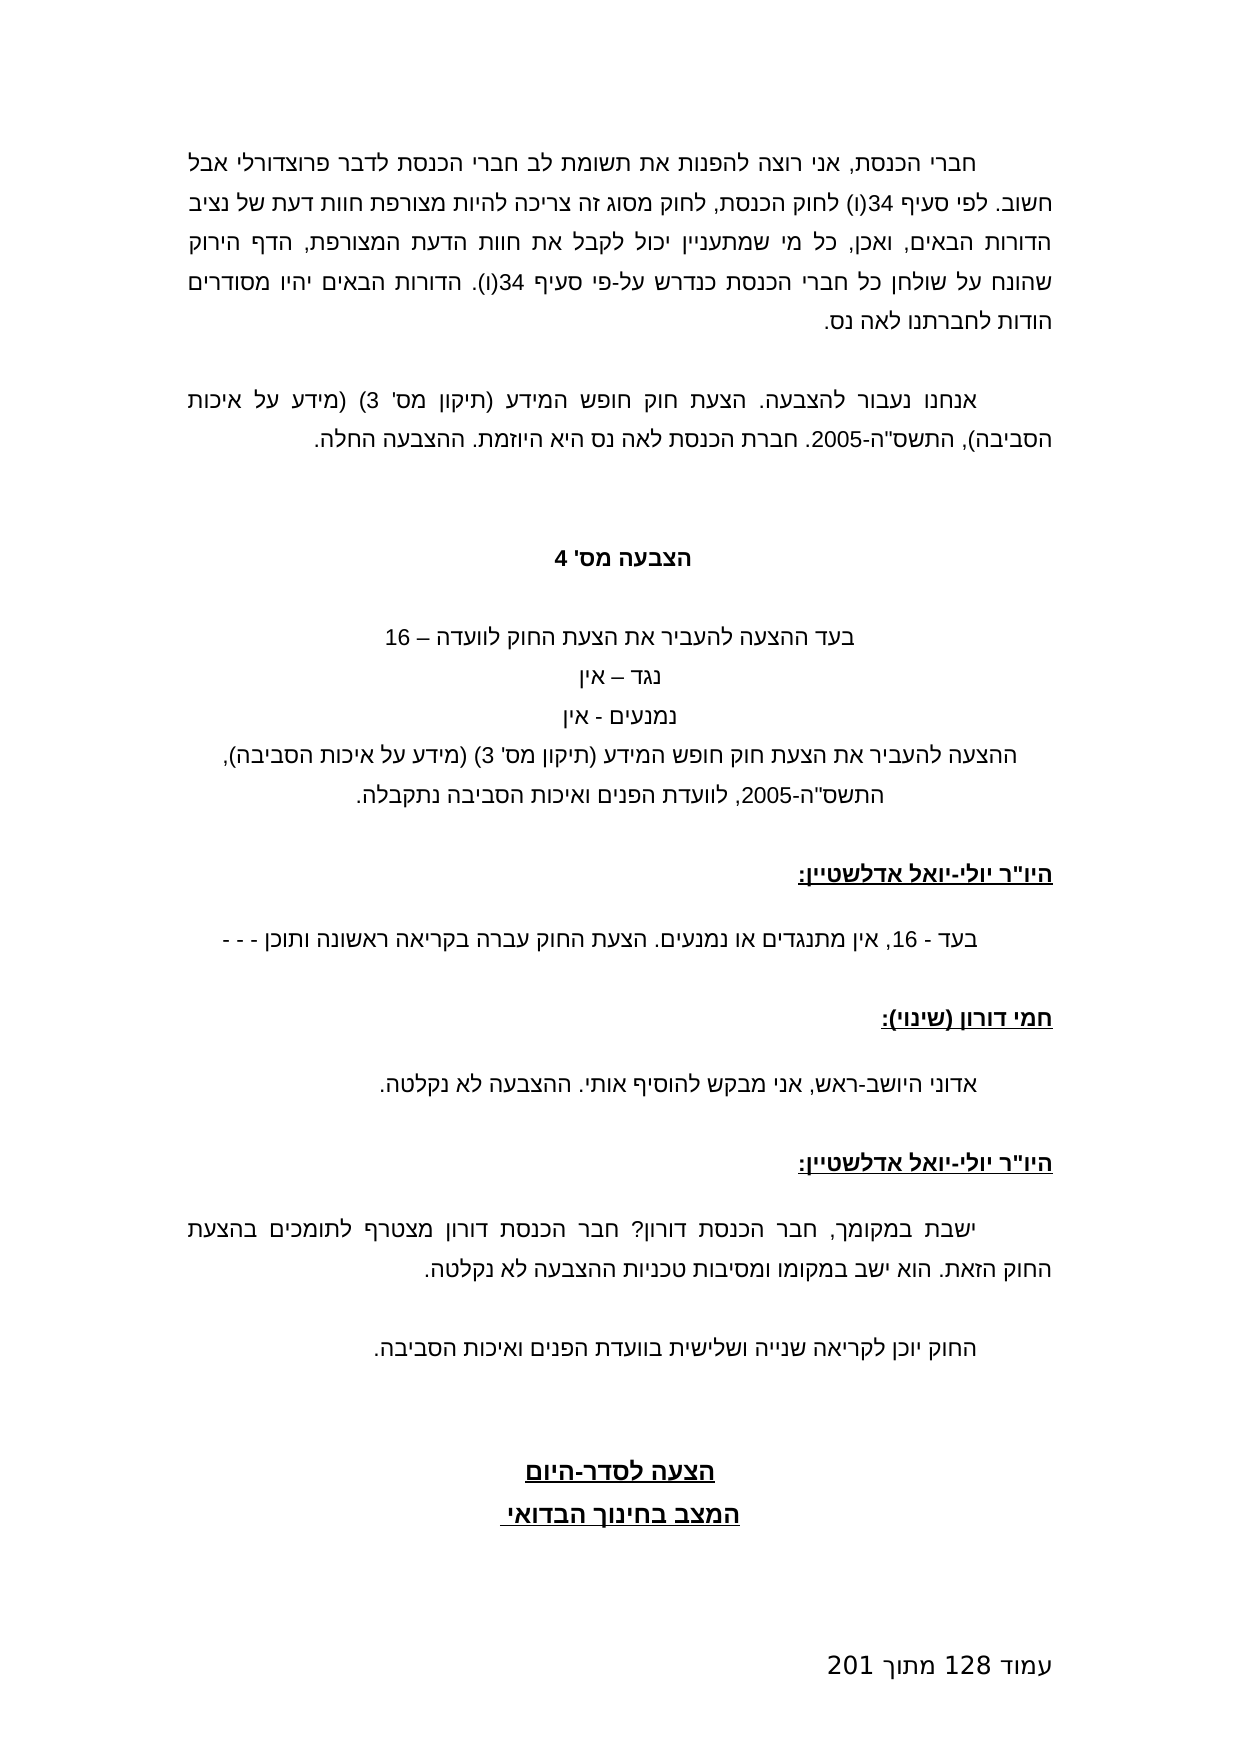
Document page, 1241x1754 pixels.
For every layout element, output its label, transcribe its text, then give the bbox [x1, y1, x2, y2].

text חמי דורון (שינוי): [187, 1005, 1053, 1032]
text אדוני היושב-ראש, אני מבקש להוסיף אותי. ההצבעה לא נקלטה. [187, 1071, 1053, 1098]
text היו"ר יולי-יואל אדלשטיין: [187, 1150, 1053, 1177]
text היו"ר יולי-יואל אדלשטיין: [187, 861, 1053, 887]
text אנחנו נעבור להצבעה. הצעת חוק חופש המידע (תיקון מס' 3) (מידע על איכות הסביבה), התשס"ה-2005. חברת הכנסת לאה נס היא היוזמת. ההצבעה החלה. [187, 387, 1053, 453]
text נמנעים - אין [187, 703, 1053, 729]
text חברי הכנסת, אני רוצה להפנות את תשומת לב חברי הכנסת לדבר פרוצדורלי אבל חשוב. לפי סעיף 34(ו) לחוק הכנסת, לחוק מסוג זה צריכה להיות מצורפת חוות דעת של נציב הדורות הבאים, ואכן, כל מי שמתעניין יכול לקבל את חוות הדעת המצורפת, הדף הירוק שהונח על שולחן כל חברי הכנסת כנדרש על-פי סעיף 34(ו). הדורות הבאים יהיו מסודרים הודות לחברתנו לאה נס. [187, 150, 1053, 334]
text התשס"ה-2005, לוועדת הפנים ואיכות הסביבה נתקבלה. [187, 782, 1053, 808]
text ההצעה להעביר את הצעת חוק חופש המידע (תיקון מס' 3) (מידע על איכות הסביבה), [187, 742, 1053, 768]
text בעד - 16, אין מתנגדים או נמנעים. הצעת החוק עברה בקריאה ראשונה ותוכן - - - [187, 926, 1053, 953]
text החוק יוכן לקריאה שנייה ושלישית בוועדת הפנים ואיכות הסביבה. [187, 1334, 1053, 1361]
text בעד ההצעה להעביר את הצעת החוק לוועדה – 16 [187, 624, 1053, 650]
text ישבת במקומך, חבר הכנסת דורון? חבר הכנסת דורון מצטרף לתומכים בהצעת החוק הזאת. הוא ישב במקומו ומסיבות טכניות ההצבעה לא נקלטה. [187, 1216, 1053, 1282]
text המצב בחינוך הבדואי [187, 1500, 1053, 1528]
text הצעה לסדר-היום [187, 1457, 1053, 1485]
text נגד – אין [187, 663, 1053, 689]
text הצבעה מס' 4 [187, 545, 1053, 571]
